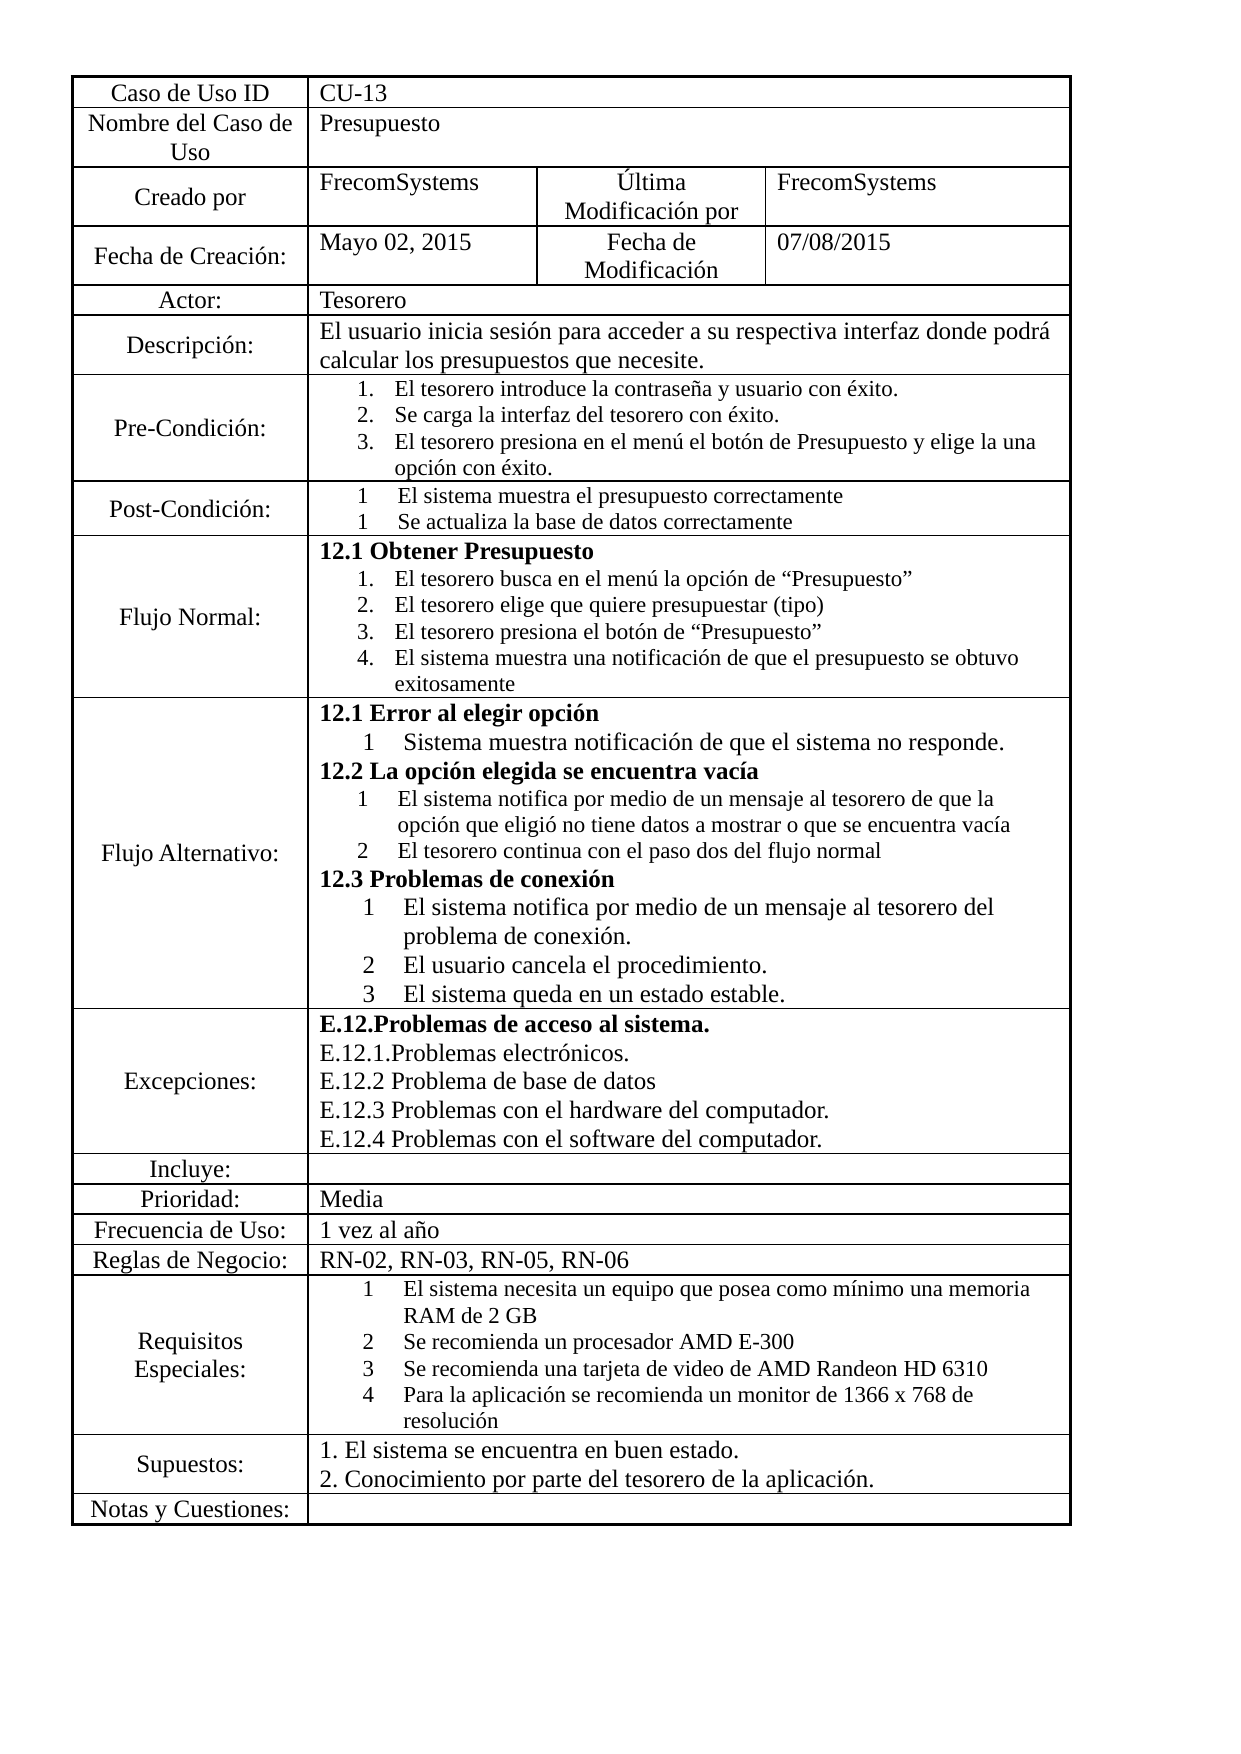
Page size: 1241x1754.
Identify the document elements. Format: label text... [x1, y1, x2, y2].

table_cell Descripción: [74, 316, 307, 373]
table_cell 1. El sistema se encuentra en buen estado. 2. Conocimiento por parte del tesorero de la aplicación. [309, 1435, 1069, 1493]
table_cell Flujo Alternativo: [74, 698, 307, 1007]
table_cell Mayo 02, 2015 [309, 227, 536, 284]
table_cell 12.1 Error al elegir opción Sistema muestra notificación de que el sistema no responde. 12.2 La opción elegida se encuentra vacía El sistema notifica por medio de un mensaje al tesorero de que la opción que eligió no tiene datos a mostrar o que se encuentra vacía El tesorero continua con el paso dos del flujo normal 12.3 Problemas de conexión El sistema notifica por medio de un mensaje al tesorero del problema de conexión. El usuario cancela el procedimiento. El sistema queda en un estado estable. [309, 698, 1069, 1007]
table_cell Nombre del Caso de Uso [74, 108, 307, 166]
table_cell Última Modificación por [538, 168, 765, 225]
table_cell Presupuesto [309, 108, 1069, 166]
table_cell El tesorero introduce la contraseña y usuario con éxito. Se carga la interfaz del tesorero con éxito. El tesorero presiona en el menú el botón de Presupuesto y elige la una opción con éxito. [309, 375, 1069, 480]
table_cell Tesorero [309, 286, 1069, 314]
table_cell Frecuencia de Uso: [74, 1215, 307, 1244]
table_cell Post-Condición: [74, 482, 307, 535]
table_cell Pre-Condición: [74, 375, 307, 480]
table_cell Excepciones: [74, 1009, 307, 1153]
table_cell Actor: [74, 286, 307, 314]
table_cell Prioridad: [74, 1185, 307, 1213]
table_cell Fecha de Modificación [538, 227, 765, 284]
table_cell 12.1 Obtener Presupuesto El tesorero busca en el menú la opción de “Presupuesto” El tesorero elige que quiere presupuestar (tipo) El tesorero presiona el botón de “Presupuesto” El sistema muestra una notificación de que el presupuesto se obtuvo exitosamente [309, 536, 1069, 697]
table_cell El usuario inicia sesión para acceder a su respectiva interfaz donde podrá calcular los presupuestos que necesite. [309, 316, 1069, 373]
table_cell Creado por [74, 168, 307, 225]
table_cell Notas y Cuestiones: [74, 1494, 307, 1523]
table_cell RN-02, RN-03, RN-05, RN-06 [309, 1245, 1069, 1274]
table_header Caso de Uso ID [74, 78, 307, 107]
table_cell Requisitos Especiales: [74, 1276, 307, 1434]
table_cell El sistema muestra el presupuesto correctamente Se actualiza la base de datos correctamente [309, 482, 1069, 535]
table_cell [309, 1494, 1069, 1523]
table_cell Flujo Normal: [74, 536, 307, 697]
table_cell Supuestos: [74, 1435, 307, 1493]
table_cell E.12.Problemas de acceso al sistema. E.12.1.Problemas electrónicos. E.12.2 Problema de base de datos E.12.3 Problemas con el hardware del computador. E.12.4 Problemas con el software del computador. [309, 1009, 1069, 1153]
table_header CU-13 [309, 78, 1069, 107]
table_cell 1 vez al año [309, 1215, 1069, 1244]
table_cell FrecomSystems [766, 168, 1069, 225]
table_cell Fecha de Creación: [74, 227, 307, 284]
table_cell 07/08/2015 [766, 227, 1069, 284]
table_cell Incluye: [74, 1154, 307, 1183]
table_cell FrecomSystems [309, 168, 536, 225]
table_cell Reglas de Negocio: [74, 1245, 307, 1274]
table_cell Media [309, 1185, 1069, 1213]
table_cell [309, 1154, 1069, 1183]
table_cell El sistema necesita un equipo que posea como mínimo una memoria RAM de 2 GB Se recomienda un procesador AMD E-300 Se recomienda una tarjeta de video de AMD Randeon HD 6310 Para la aplicación se recomienda un monitor de 1366 x 768 de resolución [309, 1276, 1069, 1434]
